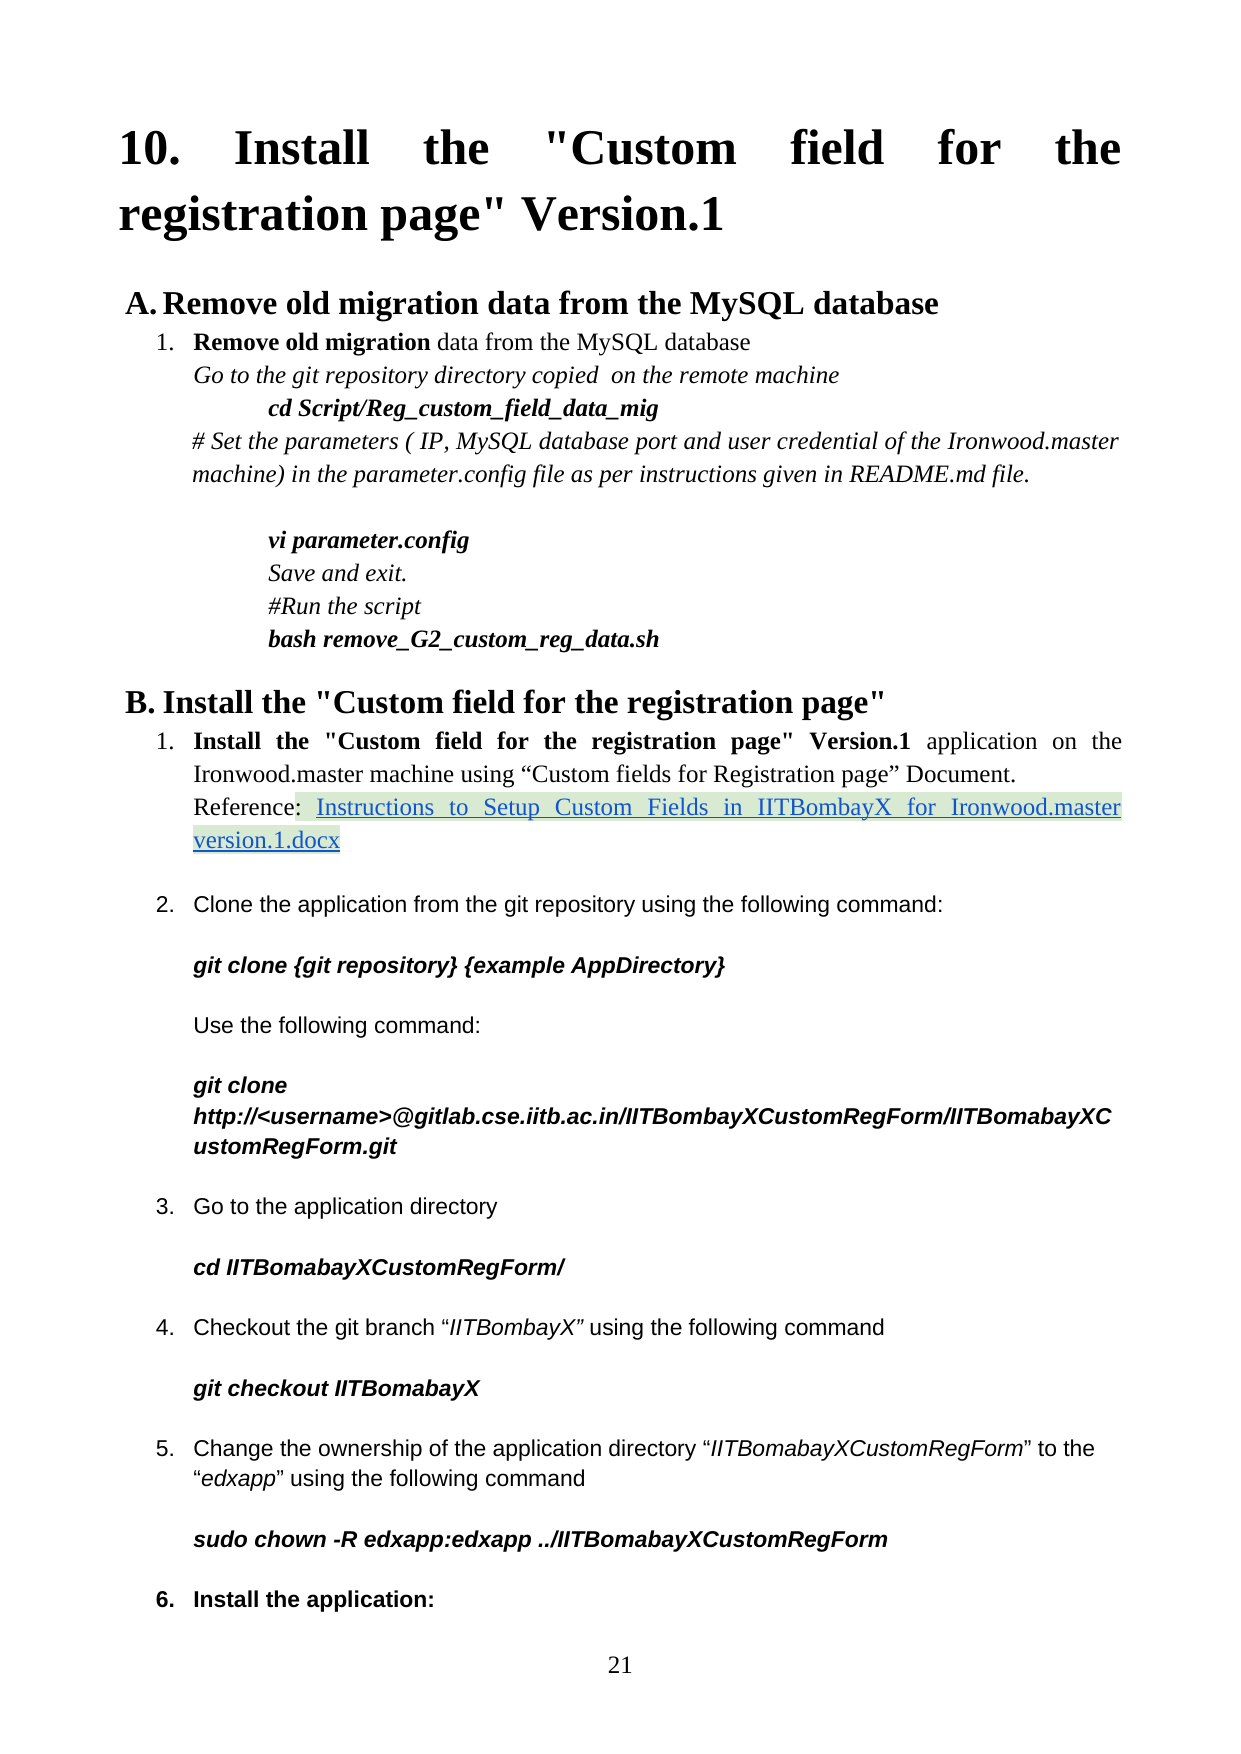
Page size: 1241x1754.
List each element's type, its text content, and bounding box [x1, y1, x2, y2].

text # Set the parameters ( IP, MySQL database port and user credential of the Ironwood.master machine) in the parameter.config file as per instructions given in README.md file. [192, 426, 1122, 488]
list Remove old migration data from the MySQL database [156, 327, 1122, 356]
text bash remove_G2_custom_reg_data.sh [193, 624, 1122, 653]
text git checkout IITBomabayX [193, 1374, 1122, 1401]
text Reference: Instructions to Setup Custom Fields in IITBombayX for Ironwood.master version.1.docx [193, 792, 1122, 854]
list Change the ownership of the application directory “IITBomabayXCustomRegForm” to the “edxapp” using the following command [156, 1435, 1122, 1491]
list Install the "Custom field for the registration page" Version.1 application on the Ironwood.master machine using “Custom fields for Registration page” Document. [156, 726, 1122, 788]
text Save and exit. [193, 558, 1122, 587]
list Remove old migration data from the MySQL database [125, 283, 1122, 322]
list Clone the application from the git repository using the following command: [156, 891, 1122, 917]
text sudo chown -R edxapp:edxapp ../IITBomabayXCustomRegForm [193, 1526, 1122, 1552]
text cd IITBomabayXCustomRegForm/ [193, 1254, 1122, 1280]
list Install the "Custom field for the registration page" [125, 682, 1122, 720]
text cd Script/Reg_custom_field_data_mig [193, 393, 1122, 422]
text Use the following command: [193, 1012, 1122, 1038]
text Go to the git repository directory copied on the remote machine [118, 360, 1122, 389]
text 10. Install the "Custom field for the registration page" Version.1 [118, 118, 1122, 242]
list Checkout the git branch “IITBombayX” using the following command [156, 1314, 1122, 1340]
text git clone http://<username>@gitlab.cse.iitb.ac.in/IITBombayXCustomRegForm/IITBomabayXCustomRegForm.git [193, 1072, 1122, 1159]
text vi parameter.config [193, 525, 1122, 554]
list Install the application: [156, 1586, 1122, 1612]
text git clone {git repository} {example AppDirectory} [193, 952, 1122, 978]
list Go to the application directory [156, 1193, 1122, 1219]
text #Run the script [193, 591, 1122, 620]
